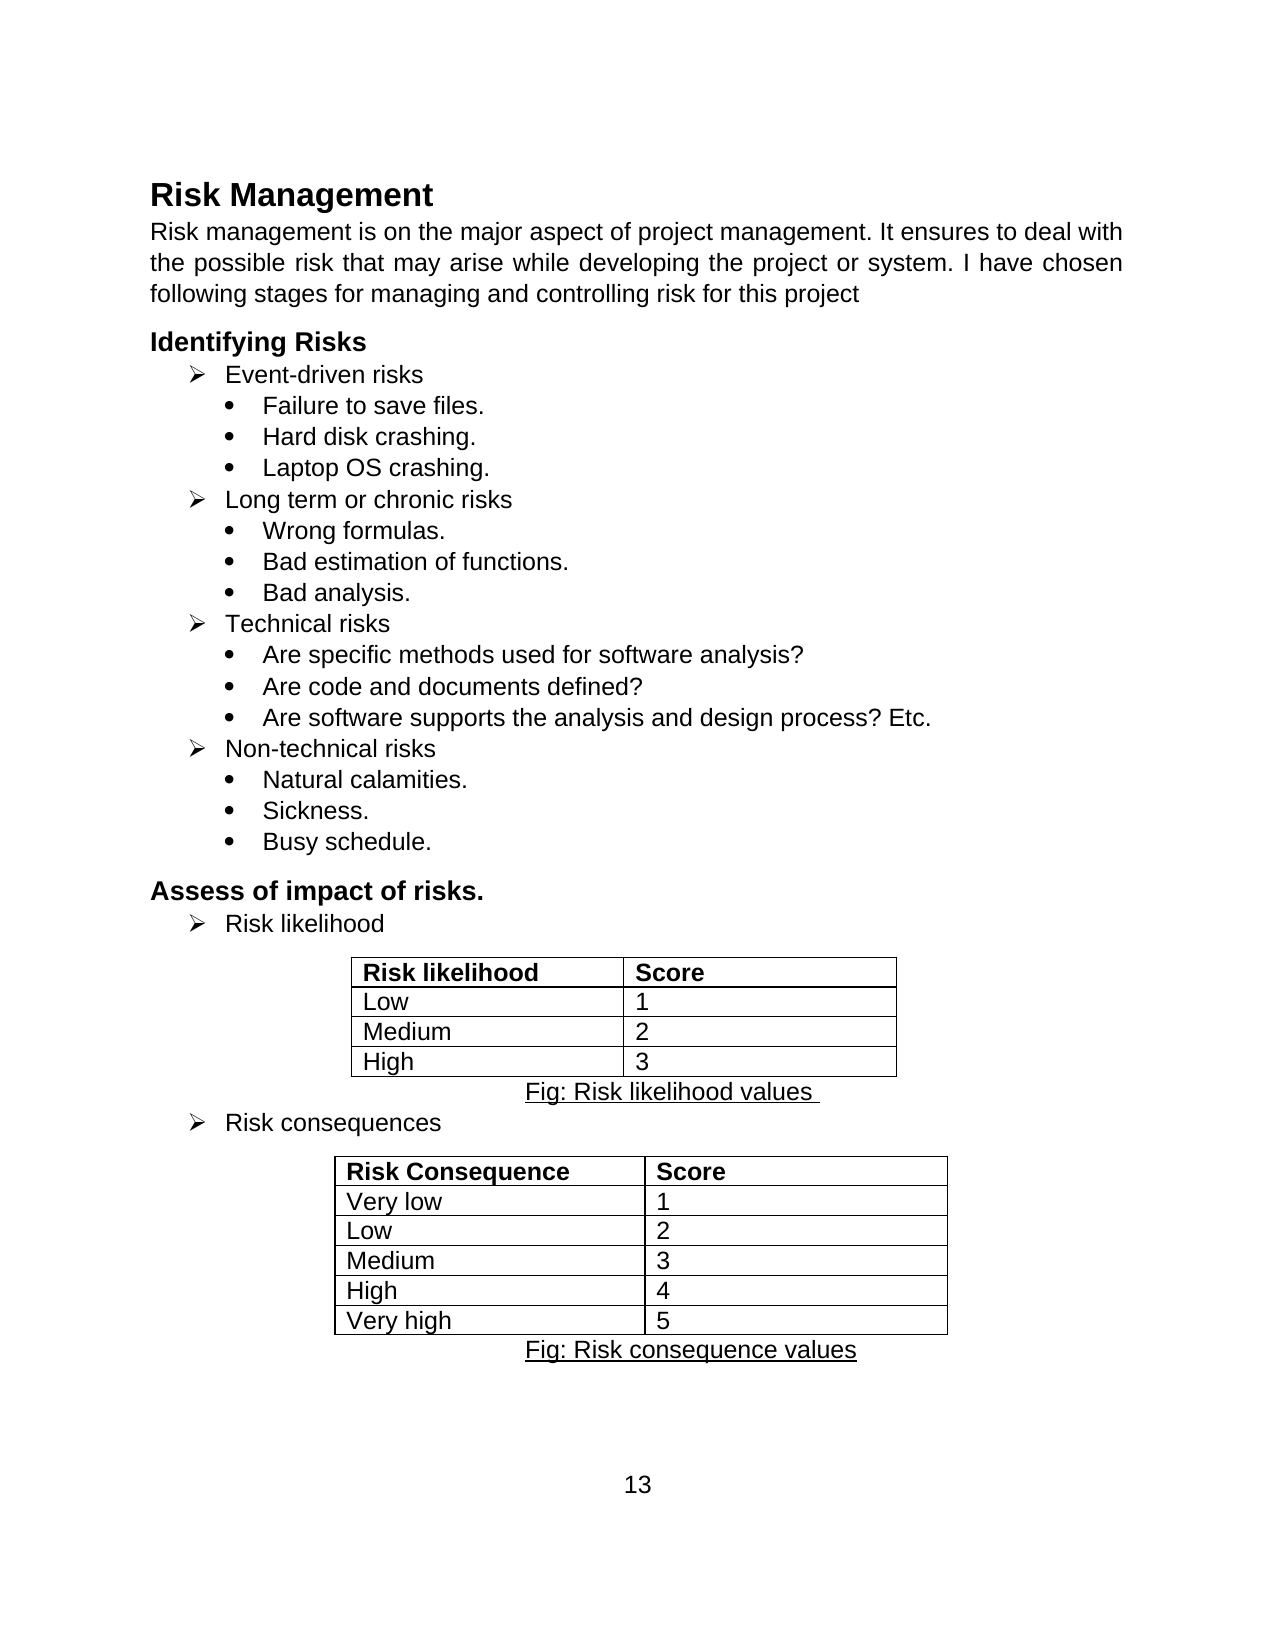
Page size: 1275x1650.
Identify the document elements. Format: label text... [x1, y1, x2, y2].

table_cell 5 [646, 1306, 947, 1334]
table_header Score [624, 958, 896, 986]
table_cell 3 [624, 1047, 896, 1076]
table_cell 3 [646, 1246, 947, 1275]
table_cell Medium [352, 1017, 623, 1046]
list Are software supports the analysis and design process? Etc. [225, 703, 1125, 731]
table_cell 1 [624, 988, 896, 1016]
list Risk consequences [187, 1108, 1125, 1137]
list Event-driven risks [187, 360, 1125, 389]
list Technical risks [187, 609, 1125, 638]
table_cell 2 [646, 1216, 947, 1245]
table_cell Very high [336, 1306, 644, 1334]
list Wrong formulas. [225, 516, 1125, 544]
table_cell 2 [624, 1017, 896, 1046]
list Non-technical risks [187, 734, 1125, 763]
table_cell Very low [336, 1186, 644, 1215]
list Busy schedule. [225, 827, 1125, 856]
table_header Risk likelihood [352, 958, 623, 986]
subtitle Identifying Risks [150, 326, 1125, 357]
list Sickness. [225, 796, 1125, 825]
list Are code and documents defined? [225, 671, 1125, 700]
list Natural calamities. [225, 765, 1125, 794]
table_cell Low [352, 988, 623, 1016]
table_header Score [646, 1157, 947, 1185]
subtitle Risk Management [150, 175, 1125, 213]
table_cell Low [336, 1216, 644, 1245]
table_cell Medium [336, 1246, 644, 1275]
table_cell High [336, 1276, 644, 1304]
table_header Risk Consequence [336, 1157, 644, 1185]
list Hard disk crashing. [225, 422, 1125, 451]
list Bad analysis. [225, 578, 1125, 607]
text Risk management is on the major aspect of project management. It ensures to deal with the possible risk that may arise while developing the project or system. I have chosen following stages for managing and controlling risk for this project [150, 216, 1125, 307]
list Failure to save files. [225, 391, 1125, 420]
list Are specific methods used for software analysis? [225, 640, 1125, 669]
list Laptop OS crashing. [225, 453, 1125, 482]
table_cell 4 [646, 1276, 947, 1304]
table_cell 1 [646, 1186, 947, 1215]
list Long term or chronic risks [187, 484, 1125, 513]
subtitle Assess of impact of risks. [150, 875, 1125, 906]
list Fig: Risk likelihood values [225, 1077, 1125, 1106]
list Fig: Risk consequence values [225, 1335, 1125, 1364]
list Bad estimation of functions. [225, 547, 1125, 576]
table_cell High [352, 1047, 623, 1076]
list Risk likelihood [187, 909, 1125, 938]
